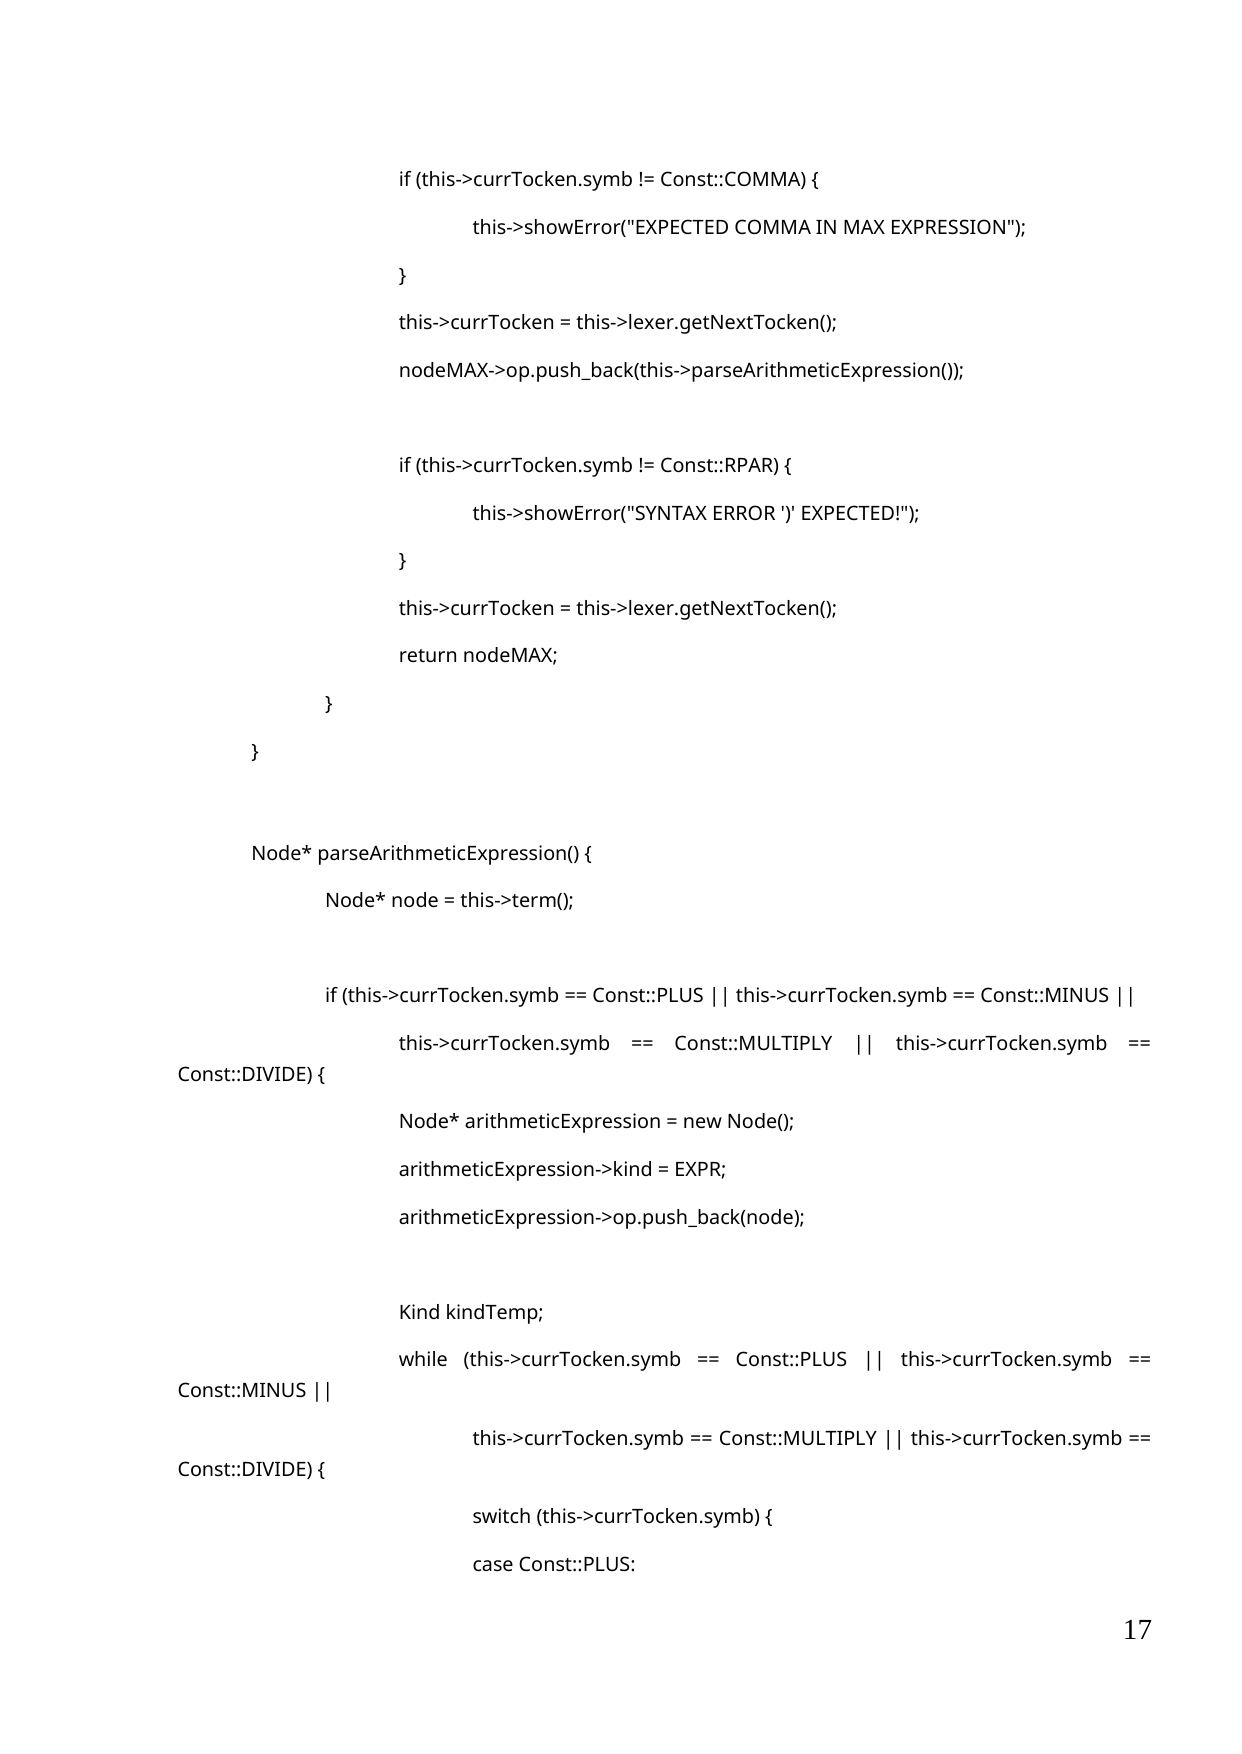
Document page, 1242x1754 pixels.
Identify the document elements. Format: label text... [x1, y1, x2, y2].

text arithmeticExpression->kind = EXPR; [177, 1155, 1152, 1182]
text } [177, 547, 1152, 573]
text Node* node = this->term(); [177, 886, 1152, 913]
text if (this->currTocken.symb != Const::RPAR) { [177, 451, 1152, 478]
text } [177, 689, 1152, 716]
text nodeMAX->op.push_back(this->parseArithmeticExpression()); [177, 356, 1152, 383]
text arithmeticExpression->op.push_back(node); [177, 1203, 1152, 1230]
text this->showError("EXPECTED COMMA IN MAX EXPRESSION"); [177, 213, 1152, 240]
text Kind kindTemp; [177, 1298, 1152, 1325]
text return nodeMAX; [177, 642, 1152, 669]
text this->currTocken = this->lexer.getNextTocken(); [177, 594, 1152, 621]
text } [177, 737, 1152, 764]
text Node* parseArithmeticExpression() { [177, 839, 1152, 866]
text switch (this->currTocken.symb) { [177, 1503, 1152, 1530]
text if (this->currTocken.symb == Const::PLUS || this->currTocken.symb == Const::MINUS || [177, 982, 1152, 1008]
text this->currTocken.symb == Const::MULTIPLY || this->currTocken.symb == Const::DIVIDE) { [177, 1424, 1152, 1482]
text this->currTocken = this->lexer.getNextTocken(); [177, 308, 1152, 336]
text if (this->currTocken.symb != Const::COMMA) { [177, 166, 1152, 193]
text this->currTocken.symb == Const::MULTIPLY || this->currTocken.symb == Const::DIVIDE) { [177, 1029, 1152, 1087]
text Node* arithmeticExpression = new Node(); [177, 1108, 1152, 1135]
text } [177, 261, 1152, 288]
text while (this->currTocken.symb == Const::PLUS || this->currTocken.symb == Const::MINUS || [177, 1346, 1152, 1404]
text this->showError("SYNTAX ERROR ')' EXPECTED!"); [177, 499, 1152, 526]
text case Const::PLUS: [177, 1550, 1152, 1577]
